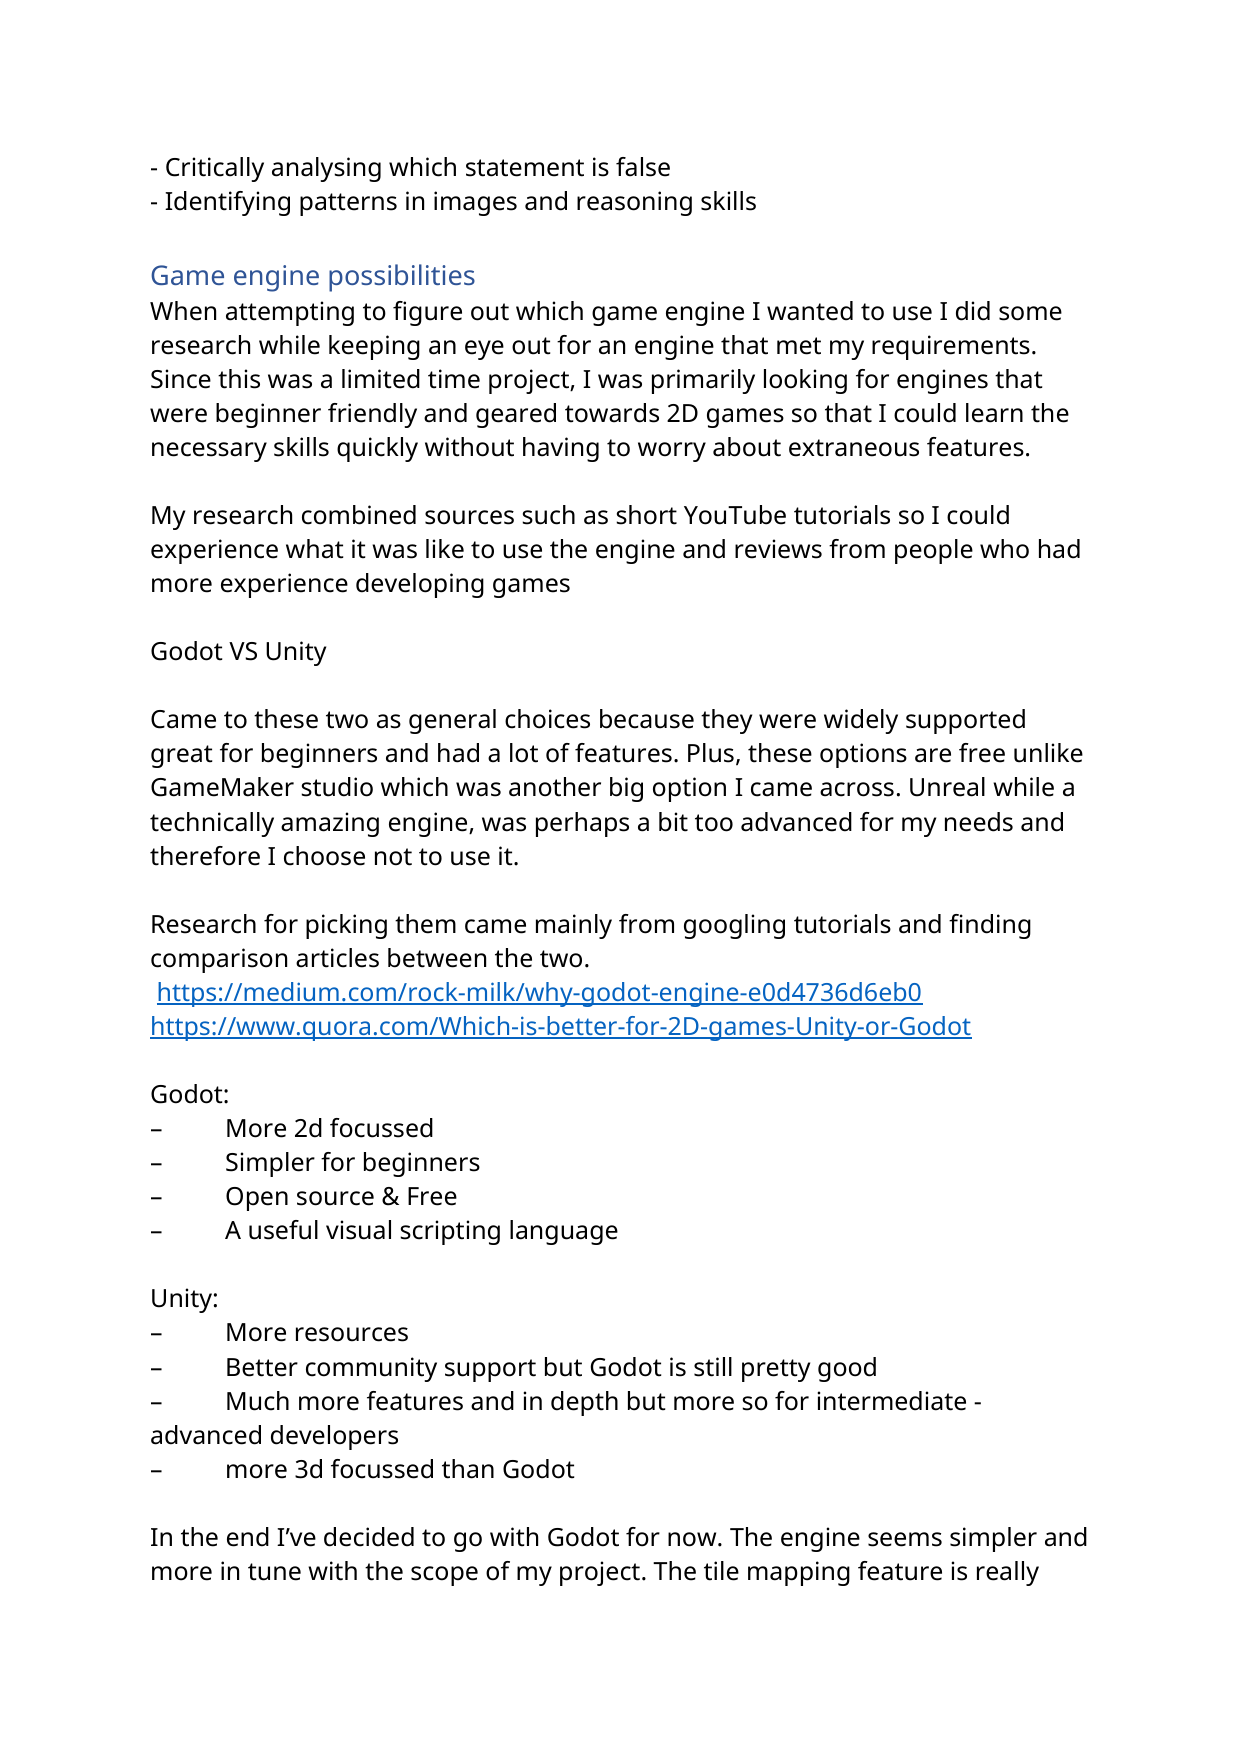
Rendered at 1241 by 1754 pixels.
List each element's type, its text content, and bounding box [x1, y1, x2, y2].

text Godot VS Unity [150, 634, 1090, 668]
text – Much more features and in depth but more so for intermediate - advanced developers [150, 1383, 1090, 1451]
text Unity: [150, 1281, 1090, 1315]
text – More 2d focussed [150, 1111, 1090, 1145]
text – more 3d focussed than Godot [150, 1451, 1090, 1485]
subtitle Game engine possibilities [150, 256, 1090, 293]
text – Simpler for beginners [150, 1145, 1090, 1179]
text – A useful visual scripting language [150, 1213, 1090, 1247]
text Research for picking them came mainly from googling tutorials and finding comparison articles between the two. [150, 906, 1090, 974]
text - Identifying patterns in images and reasoning skills [150, 184, 1090, 218]
text https://www.quora.com/Which-is-better-for-2D-games-Unity-or-Godot [150, 1008, 1090, 1043]
text Came to these two as general choices because they were widely supported great for beginners and had a lot of features. Plus, these options are free unlike GameMaker studio which was another big option I came across. Unreal while a technically amazing engine, was perhaps a bit too advanced for my needs and therefore I choose not to use it. [150, 702, 1090, 872]
text – Better community support but Godot is still pretty good [150, 1349, 1090, 1383]
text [150, 1519, 1090, 1588]
text – More resources [150, 1315, 1090, 1349]
text – Open source & Free [150, 1179, 1090, 1213]
text When attempting to figure out which game engine I wanted to use I did some research while keeping an eye out for an engine that met my requirements. Since this was a limited time project, I was primarily looking for engines that were beginner friendly and geared towards 2D games so that I could learn the necessary skills quickly without having to worry about extraneous features. [150, 293, 1090, 463]
text My research combined sources such as short YouTube tutorials so I could experience what it was like to use the engine and reviews from people who had more experience developing games [150, 498, 1090, 600]
text - Critically analysing which statement is false [150, 150, 1090, 184]
text https://medium.com/rock-milk/why-godot-engine-e0d4736d6eb0 [150, 974, 1090, 1008]
text Godot: [150, 1077, 1090, 1111]
